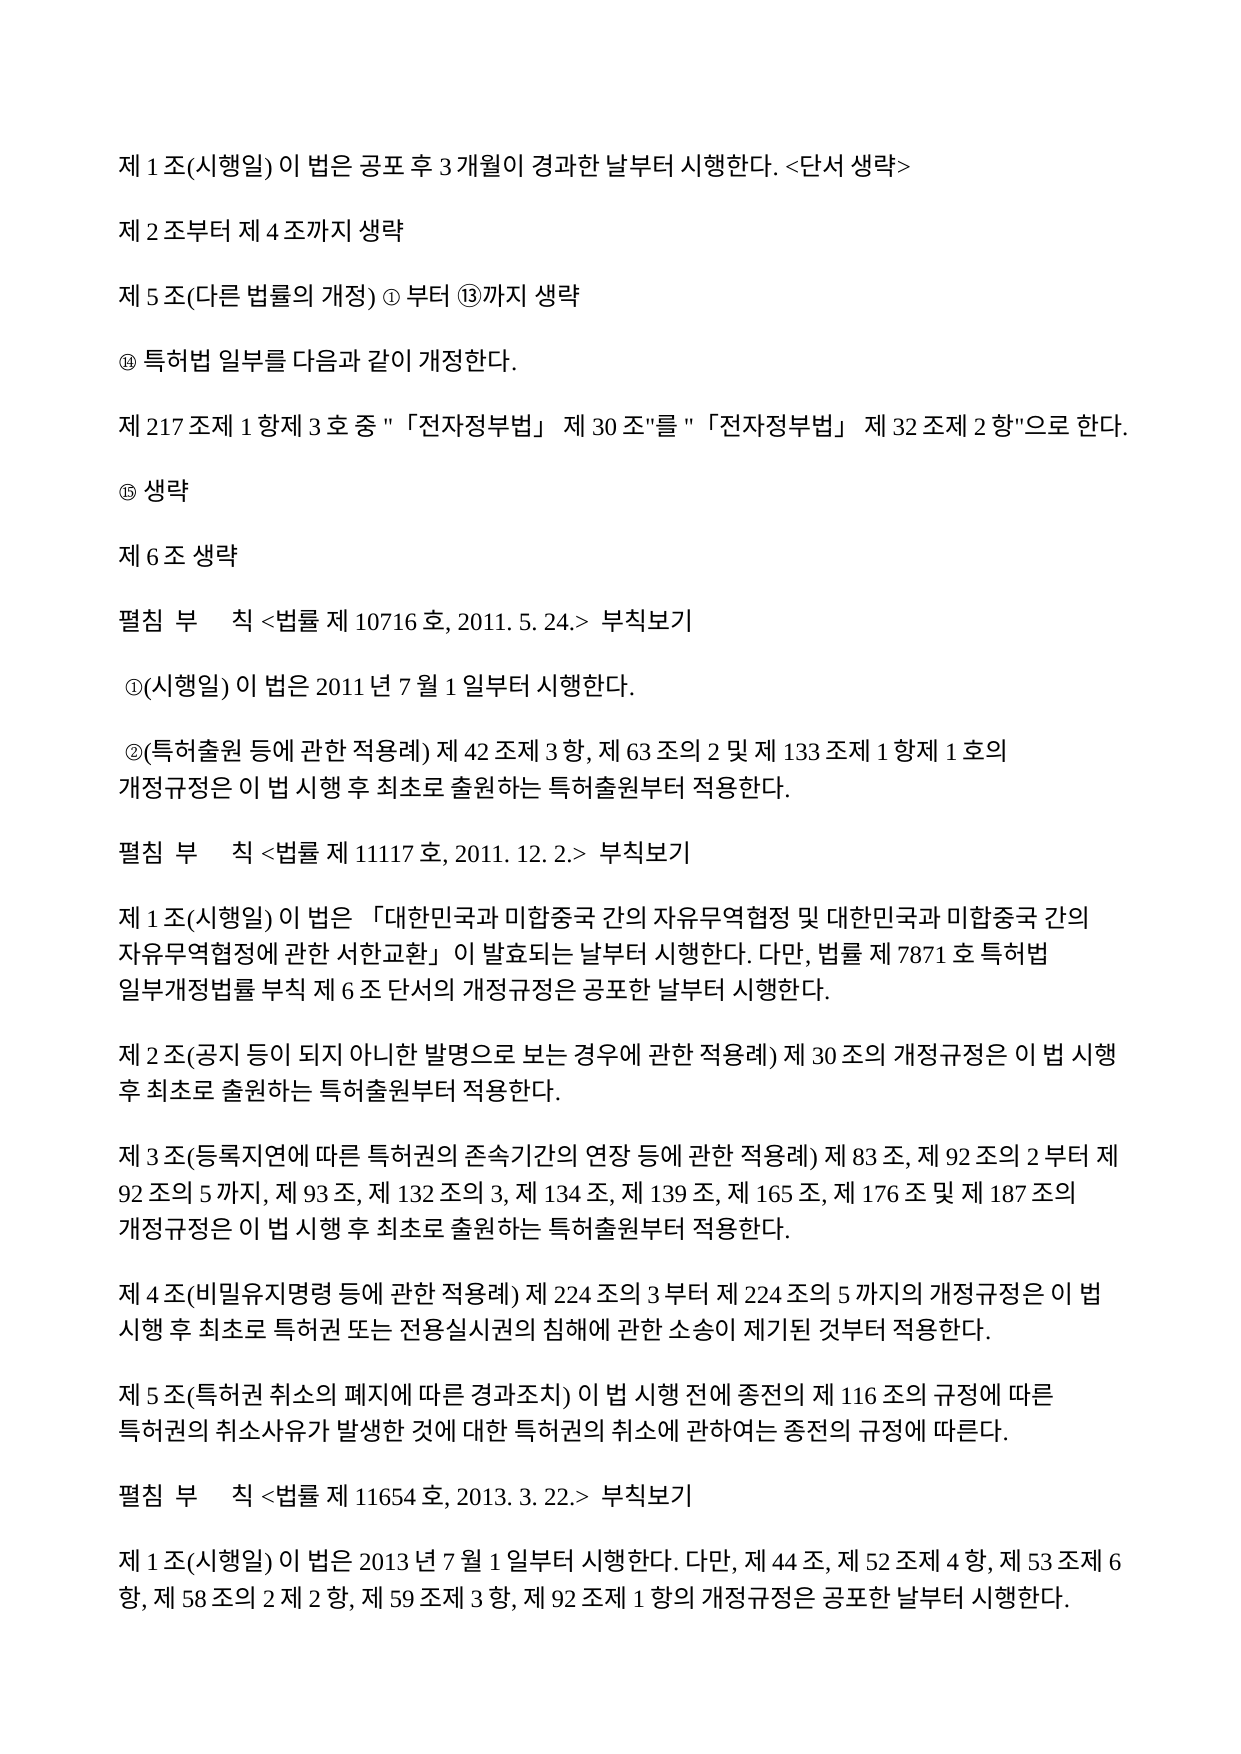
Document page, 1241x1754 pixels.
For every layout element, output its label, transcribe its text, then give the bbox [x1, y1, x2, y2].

text ①(시행일) 이 법은 2011년 7월 1일부터 시행한다. [118, 667, 1122, 703]
text ⑭ 특허법 일부를 다음과 같이 개정한다. [118, 342, 1122, 378]
text 제5조(특허권 취소의 폐지에 따른 경과조치) 이 법 시행 전에 종전의 제116조의 규정에 따른 특허권의 취소사유가 발생한 것에 대한 특허권의 취소에 관하여는 종전의 규정에 따른다. [118, 1376, 1122, 1448]
text ②(특허출원 등에 관한 적용례) 제42조제3항, 제63조의2 및 제133조제1항제1호의 개정규정은 이 법 시행 후 최초로 출원하는 특허출원부터 적용한다. [118, 732, 1122, 804]
text 제1조(시행일) 이 법은 「대한민국과 미합중국 간의 자유무역협정 및 대한민국과 미합중국 간의 자유무역협정에 관한 서한교환」이 발효되는 날부터 시행한다. 다만, 법률 제7871호 특허법 일부개정법률 부칙 제6조 단서의 개정규정은 공포한 날부터 시행한다. [118, 898, 1122, 1007]
text 펼침 부 칙 <법률 제11117호, 2011. 12. 2.> 부칙보기 [118, 833, 1122, 869]
text 제6조 생략 [118, 537, 1122, 573]
text 제5조(다른 법률의 개정) ①부터 ⑬까지 생략 [118, 277, 1122, 313]
text 제1조(시행일) 이 법은 2013년 7월 1일부터 시행한다. 다만, 제44조, 제52조제4항, 제53조제6항, 제58조의2제2항, 제59조제3항, 제92조제1항의 개정규정은 공포한 날부터 시행한다. [118, 1542, 1122, 1614]
text 펼침 부 칙 <법률 제11654호, 2013. 3. 22.> 부칙보기 [118, 1477, 1122, 1513]
text 펼침 부 칙 <법률 제10716호, 2011. 5. 24.> 부칙보기 [118, 602, 1122, 638]
text 제217조제1항제3호 중 "「전자정부법」 제30조"를 "「전자정부법」 제32조제2항"으로 한다. [118, 407, 1122, 443]
text 제3조(등록지연에 따른 특허권의 존속기간의 연장 등에 관한 적용례) 제83조, 제92조의2부터 제92조의5까지, 제93조, 제132조의3, 제134조, 제139조, 제165조, 제176조 및 제187조의 개정규정은 이 법 시행 후 최초로 출원하는 특허출원부터 적용한다. [118, 1137, 1122, 1246]
text 제2조부터 제4조까지 생략 [118, 212, 1122, 248]
text 제1조(시행일) 이 법은 공포 후 3개월이 경과한 날부터 시행한다. <단서 생략> [118, 147, 1122, 183]
text 제4조(비밀유지명령 등에 관한 적용례) 제224조의3부터 제224조의5까지의 개정규정은 이 법 시행 후 최초로 특허권 또는 전용실시권의 침해에 관한 소송이 제기된 것부터 적용한다. [118, 1274, 1122, 1347]
text ⑮ 생략 [118, 472, 1122, 508]
text 제2조(공지 등이 되지 아니한 발명으로 보는 경우에 관한 적용례) 제30조의 개정규정은 이 법 시행 후 최초로 출원하는 특허출원부터 적용한다. [118, 1036, 1122, 1108]
